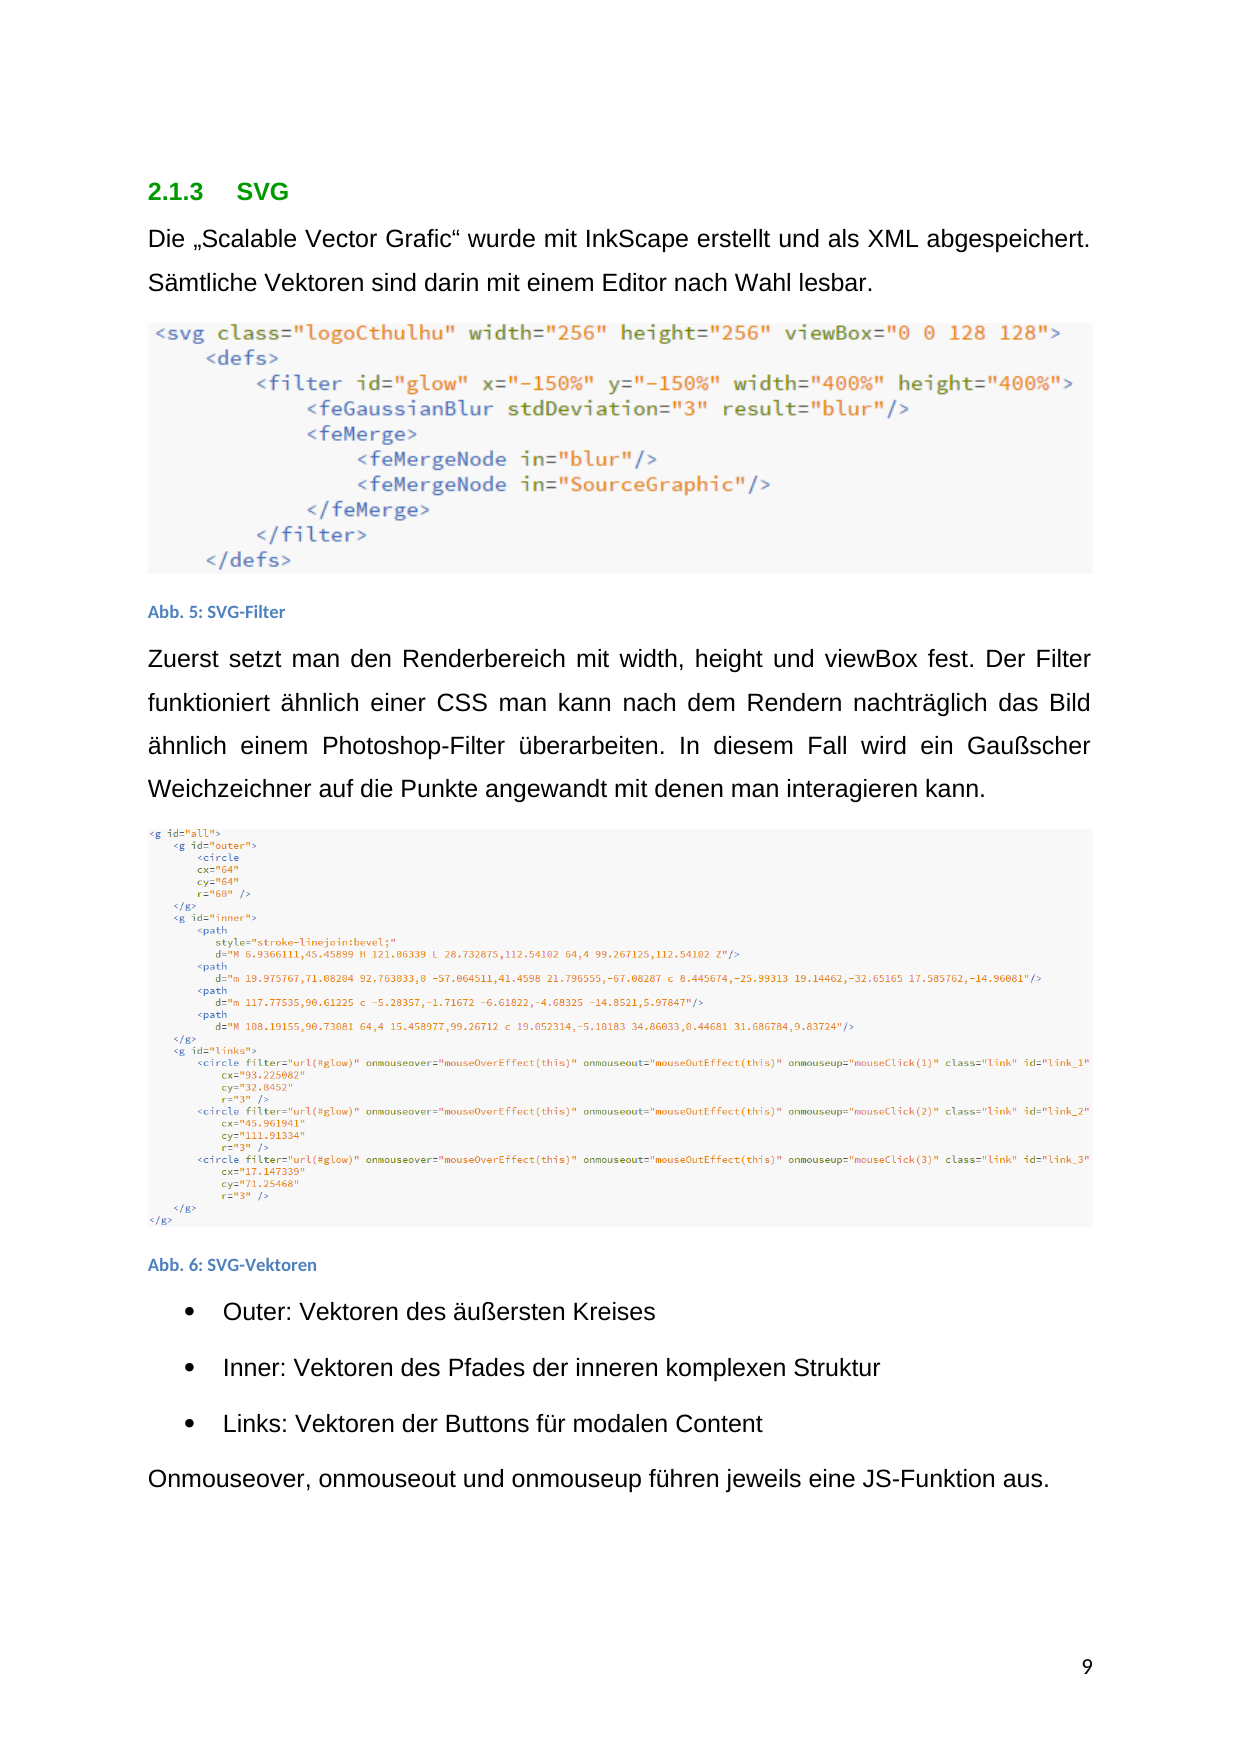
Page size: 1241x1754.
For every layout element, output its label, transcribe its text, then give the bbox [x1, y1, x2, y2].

list Links: Vektoren der Buttons für modalen Content [185, 1408, 1092, 1437]
list Inner: Vektoren des Pfades der inneren komplexen Struktur [185, 1353, 1092, 1382]
text Die „Scalable Vector Grafic“ wurde mit InkScape erstellt und als XML abgespeichert. Sämtliche Vektoren sind darin mit einem Editor nach Wahl lesbar. [148, 224, 1092, 296]
picture [147, 323, 1093, 574]
text Zuerst setzt man den Renderbereich mit width, height und viewBox fest. Der Filter funktioniert ähnlich einer CSS man kann nach dem Rendern nachträglich das Bild ähnlich einem Photoshop-Filter überarbeiten. In diesem Fall wird ein Gaußscher Weichzeichner auf die Punkte angewandt mit denen man interagieren kann. [148, 644, 1092, 802]
list Outer: Vektoren des äußersten Kreises [185, 1297, 1092, 1326]
text Abb. 6: SVG-Vektoren [148, 1253, 1092, 1276]
text Onmouseover, onmouseout und onmouseup führen jeweils eine JS-Funktion aus. [148, 1464, 1092, 1493]
text Abb. 5: SVG-Filter [148, 601, 1092, 623]
picture [147, 829, 1093, 1227]
text SVG [148, 177, 1092, 206]
